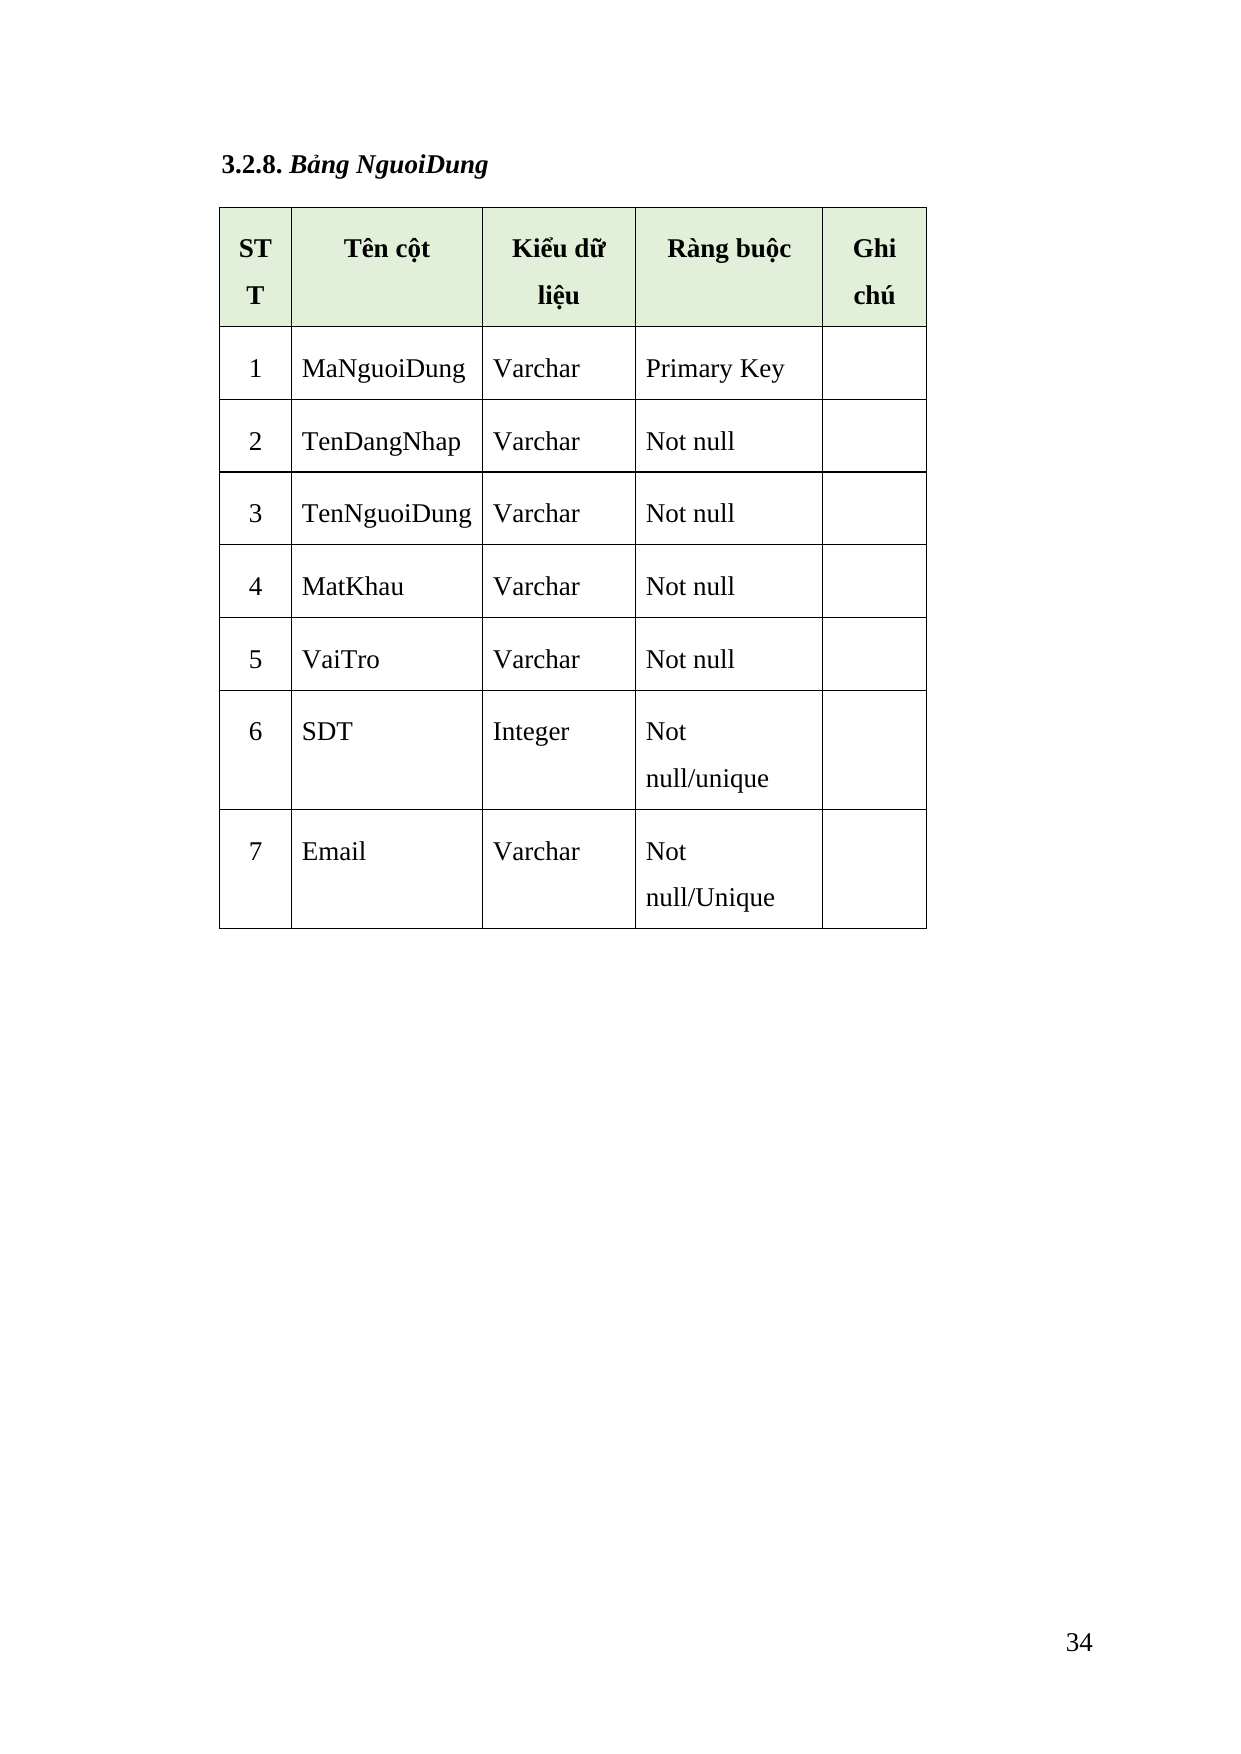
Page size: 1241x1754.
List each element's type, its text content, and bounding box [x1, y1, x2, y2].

table_cell Not null [636, 545, 822, 617]
table_cell 6 [220, 691, 291, 809]
table_cell 3 [220, 473, 291, 544]
table_cell Email [292, 810, 482, 928]
table_cell Not null/unique [636, 691, 822, 809]
table_header Tên cột [292, 208, 482, 326]
table_cell Varchar [483, 810, 635, 928]
table_cell Not null [636, 473, 822, 544]
table_cell [823, 618, 926, 689]
table_cell VaiTro [292, 618, 482, 689]
table_cell SDT [292, 691, 482, 809]
table_cell [823, 545, 926, 617]
table_cell 4 [220, 545, 291, 617]
table_cell [823, 327, 926, 399]
table_cell 5 [220, 618, 291, 689]
table_cell Varchar [483, 327, 635, 399]
table_cell Not null [636, 618, 822, 689]
table_cell Not null [636, 400, 822, 471]
table_header Ghi chú [823, 208, 926, 326]
table_header Kiểu dữ liệu [483, 208, 635, 326]
table_cell TenNguoiDung [292, 473, 482, 544]
table_cell Varchar [483, 473, 635, 544]
table_cell [823, 400, 926, 471]
table_cell 7 [220, 810, 291, 928]
table_cell Varchar [483, 545, 635, 617]
table_cell TenDangNhap [292, 400, 482, 471]
table_cell Primary Key [636, 327, 822, 399]
table_cell MaNguoiDung [292, 327, 482, 399]
table_cell Integer [483, 691, 635, 809]
table_cell 2 [220, 400, 291, 471]
table_cell Not null/Unique [636, 810, 822, 928]
subtitle Bảng NguoiDung [221, 148, 1092, 179]
table_cell [823, 810, 926, 928]
table_cell Varchar [483, 400, 635, 471]
table_cell 1 [220, 327, 291, 399]
table_cell [823, 691, 926, 809]
table_cell MatKhau [292, 545, 482, 617]
table_header Ràng buộc [636, 208, 822, 326]
table_cell [823, 473, 926, 544]
table_header STT [220, 208, 291, 326]
table_cell Varchar [483, 618, 635, 689]
